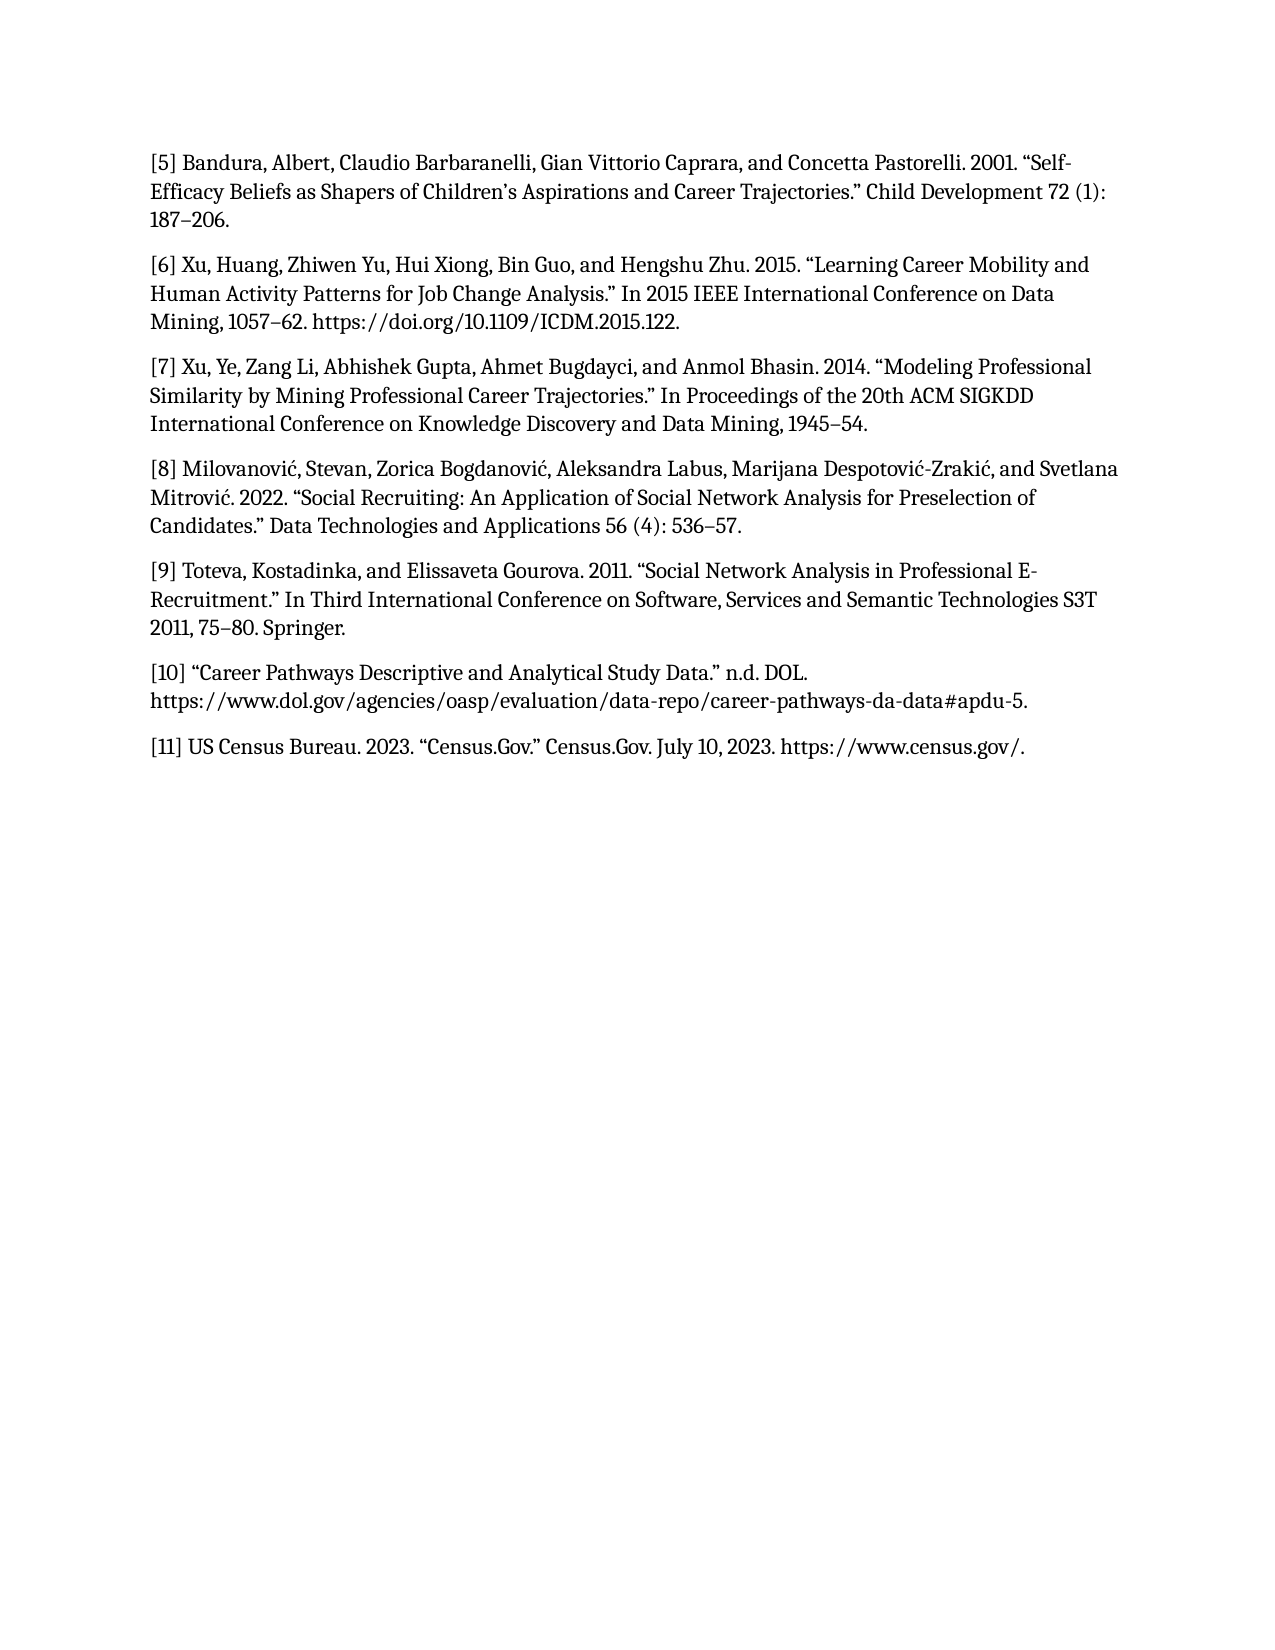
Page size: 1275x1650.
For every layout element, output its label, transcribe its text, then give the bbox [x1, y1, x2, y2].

text [7] Xu, Ye, Zang Li, Abhishek Gupta, Ahmet Bugdayci, and Anmol Bhasin. 2014. “Modeling Professional Similarity by Mining Professional Career Trajectories.” In Proceedings of the 20th ACM SIGKDD International Conference on Knowledge Discovery and Data Mining, 1945–54. [150, 354, 1125, 437]
text [6] Xu, Huang, Zhiwen Yu, Hui Xiong, Bin Guo, and Hengshu Zhu. 2015. “Learning Career Mobility and Human Activity Patterns for Job Change Analysis.” In 2015 IEEE International Conference on Data Mining, 1057–62. https://doi.org/10.1109/ICDM.2015.122. [150, 252, 1125, 335]
text [11] US Census Bureau. 2023. “Census.Gov.” Census.Gov. July 10, 2023. https://www.census.gov/. [150, 733, 1125, 760]
text [5] Bandura, Albert, Claudio Barbaranelli, Gian Vittorio Caprara, and Concetta Pastorelli. 2001. “Self-Efficacy Beliefs as Shapers of Children’s Aspirations and Career Trajectories.” Child Development 72 (1): 187–206. [150, 150, 1125, 233]
text [10] “Career Pathways Descriptive and Analytical Study Data.” n.d. DOL. https://www.dol.gov/agencies/oasp/evaluation/data-repo/career-pathways-da-data#apdu-5. [150, 660, 1125, 715]
text [9] Toteva, Kostadinka, and Elissaveta Gourova. 2011. “Social Network Analysis in Professional E-Recruitment.” In Third International Conference on Software, Services and Semantic Technologies S3T 2011, 75–80. Springer. [150, 558, 1125, 641]
text [8] Milovanović, Stevan, Zorica Bogdanović, Aleksandra Labus, Marijana Despotović-Zrakić, and Svetlana Mitrović. 2022. “Social Recruiting: An Application of Social Network Analysis for Preselection of Candidates.” Data Technologies and Applications 56 (4): 536–57. [150, 456, 1125, 539]
